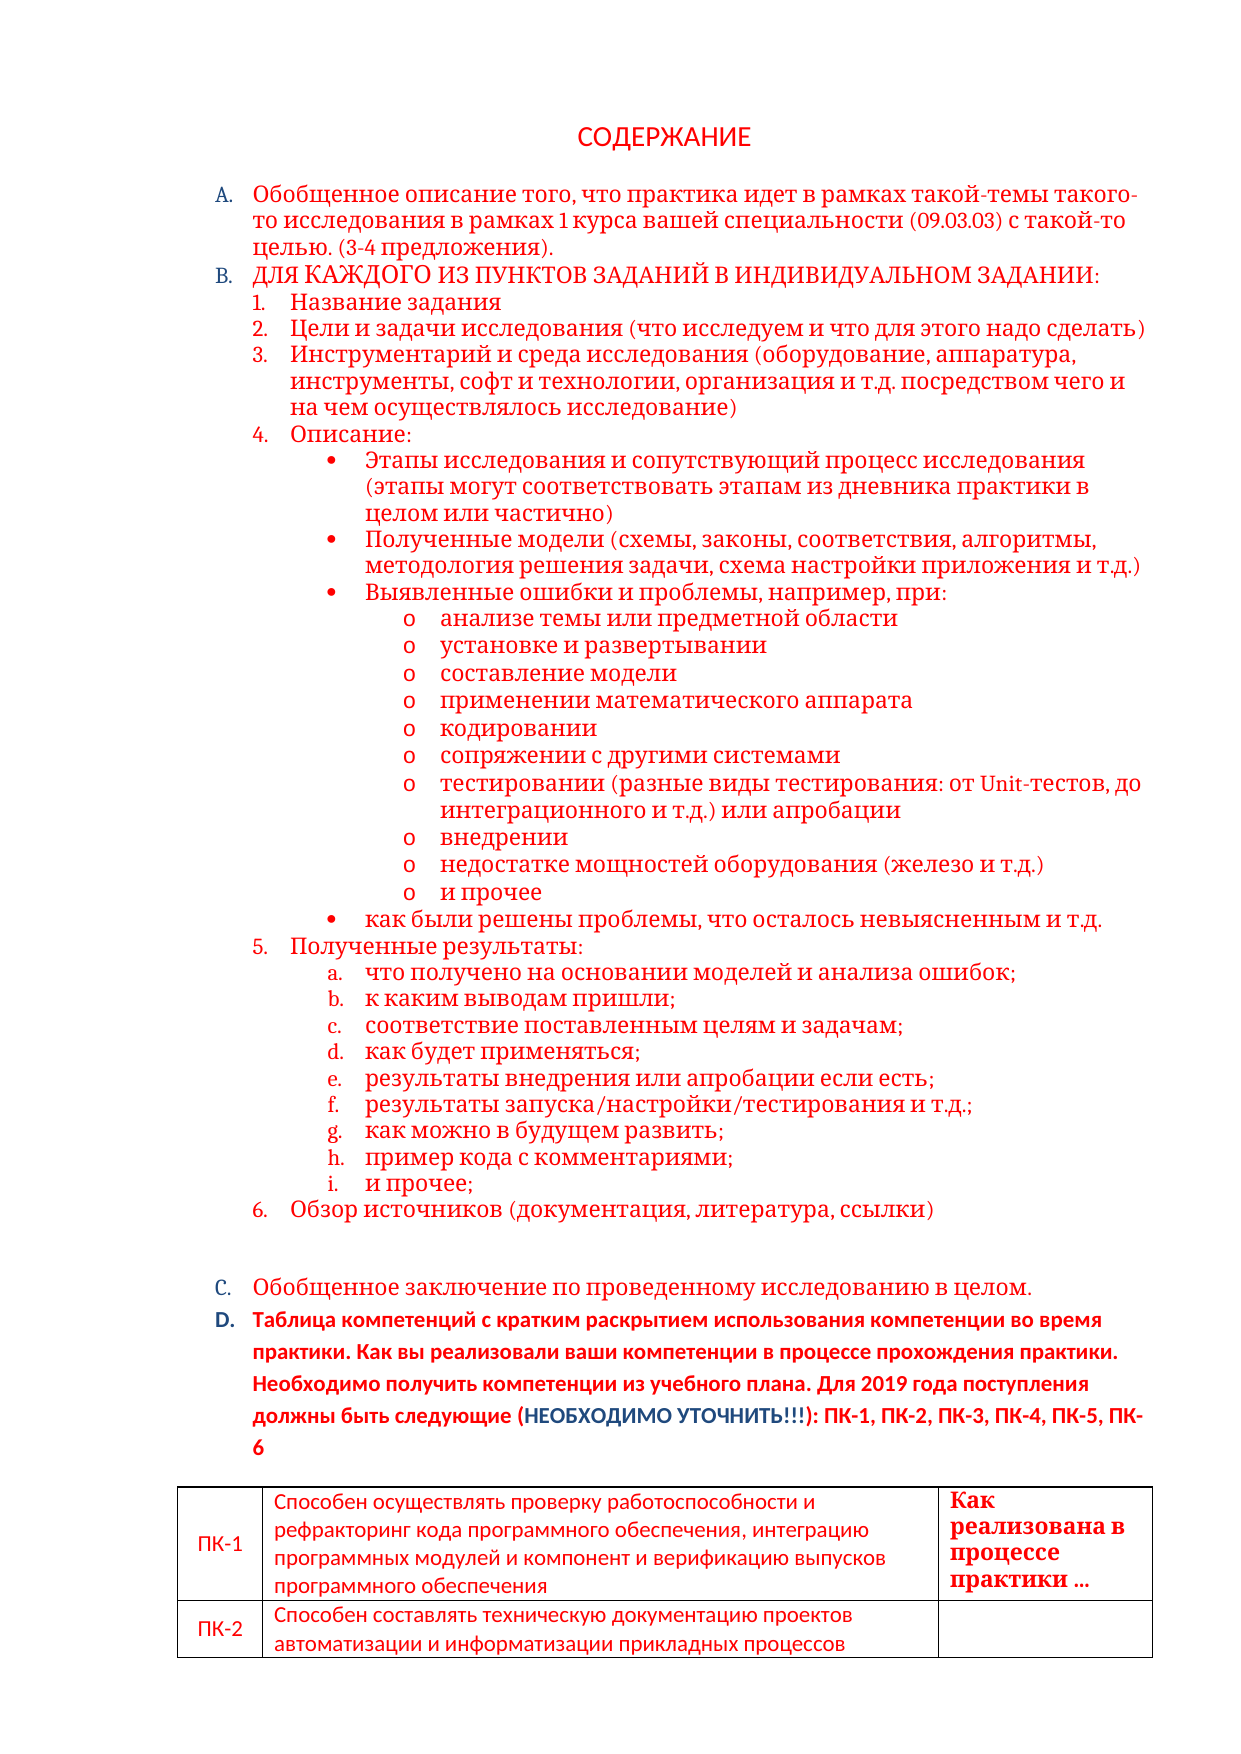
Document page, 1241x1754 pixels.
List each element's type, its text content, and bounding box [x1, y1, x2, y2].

list соответствие поставленным целям и задачам; [327, 1013, 1152, 1039]
table_header Как реализована в процессе практики … [939, 1488, 1152, 1599]
list Цели и задачи исследования (что исследуем и что для этого надо сделать) [252, 316, 1152, 342]
list и прочее; [327, 1171, 1152, 1197]
table_cell [939, 1601, 1152, 1657]
list Полученные модели (схемы, законы, соответствия, алгоритмы, методология решения задачи, схема настройки приложения и т.д.) [327, 527, 1152, 579]
text СОДЕРЖАНИЕ [177, 118, 1152, 154]
list установке и развертывании [402, 633, 1152, 661]
list к каким выводам пришли; [327, 986, 1152, 1013]
table_cell ПК-2 [178, 1601, 262, 1657]
list Этапы исследования и сопутствующий процесс исследования (этапы могут соответствовать этапам из дневника практики в целом или частично) [327, 448, 1152, 527]
list применении математического аппарата [402, 688, 1152, 716]
list кодировании [402, 716, 1152, 743]
list как были решены проблемы, что осталось невыясненным и т.д. [327, 907, 1152, 933]
list Инструментарий и среда исследования (оборудование, аппаратура, инструменты, софт и технологии, организация и т.д. посредством чего и на чем осуществлялось исследование) [252, 342, 1152, 421]
list Полученные результаты: [252, 933, 1152, 960]
list Обобщенное описание того, что практика идет в рамках такой-темы такого-то исследования в рамках 1 курса вашей специальности (09.03.03) с такой-то целью. (3-4 предложения). [215, 182, 1152, 261]
list Выявленные ошибки и проблемы, например, при: [327, 579, 1152, 606]
list Название задания [252, 289, 1152, 316]
list Обобщенное заключение по проведенному исследованию в целом. [215, 1274, 1152, 1301]
list как можно в будущем развить; [327, 1118, 1152, 1144]
list что получено на основании моделей и анализа ошибок; [327, 960, 1152, 986]
list как будет применяться; [327, 1039, 1152, 1065]
list результаты запуска/настройки/тестирования и т.д.; [327, 1092, 1152, 1118]
list ДЛЯ КАЖДОГО ИЗ ПУНКТОВ ЗАДАНИЙ В ИНДИВИДУАЛЬНОМ ЗАДАНИИ: [215, 261, 1152, 289]
table_header ПК-1 [178, 1488, 262, 1599]
list составление модели [402, 661, 1152, 688]
list недостатке мощностей оборудования (железо и т.д.) [402, 852, 1152, 880]
list Таблица компетенций с кратким раскрытием использования компетенции во время практики. Как вы реализовали ваши компетенции в процессе прохождения практики. Необходимо получить компетенции из учебного плана. Для 2019 года поступления должны быть следующие (НЕОБХОДИМО УТОЧНИТЬ!!!): ПК-1, ПК-2, ПК-3, ПК-4, ПК-5, ПК-6 [215, 1305, 1152, 1461]
table_header Способен осуществлять проверку работоспособности и рефракторинг кода программного обеспечения, интеграцию программных модулей и компонент и верификацию выпусков программного обеспечения [263, 1488, 938, 1599]
list сопряжении с другими системами [402, 743, 1152, 771]
list результаты внедрения или апробации если есть; [327, 1065, 1152, 1092]
list Описание: [252, 421, 1152, 448]
list анализе темы или предметной области [402, 606, 1152, 633]
list пример кода с комментариями; [327, 1144, 1152, 1171]
list тестировании (разные виды тестирования: от Unit-тестов, до интеграционного и т.д.) или апробации [402, 771, 1152, 825]
list и прочее [402, 880, 1152, 907]
list Обзор источников (документация, литература, ссылки) [252, 1197, 1152, 1223]
list внедрении [402, 825, 1152, 852]
table_cell Способен составлять техническую документацию проектов автоматизации и информатизации прикладных процессов [263, 1601, 938, 1657]
